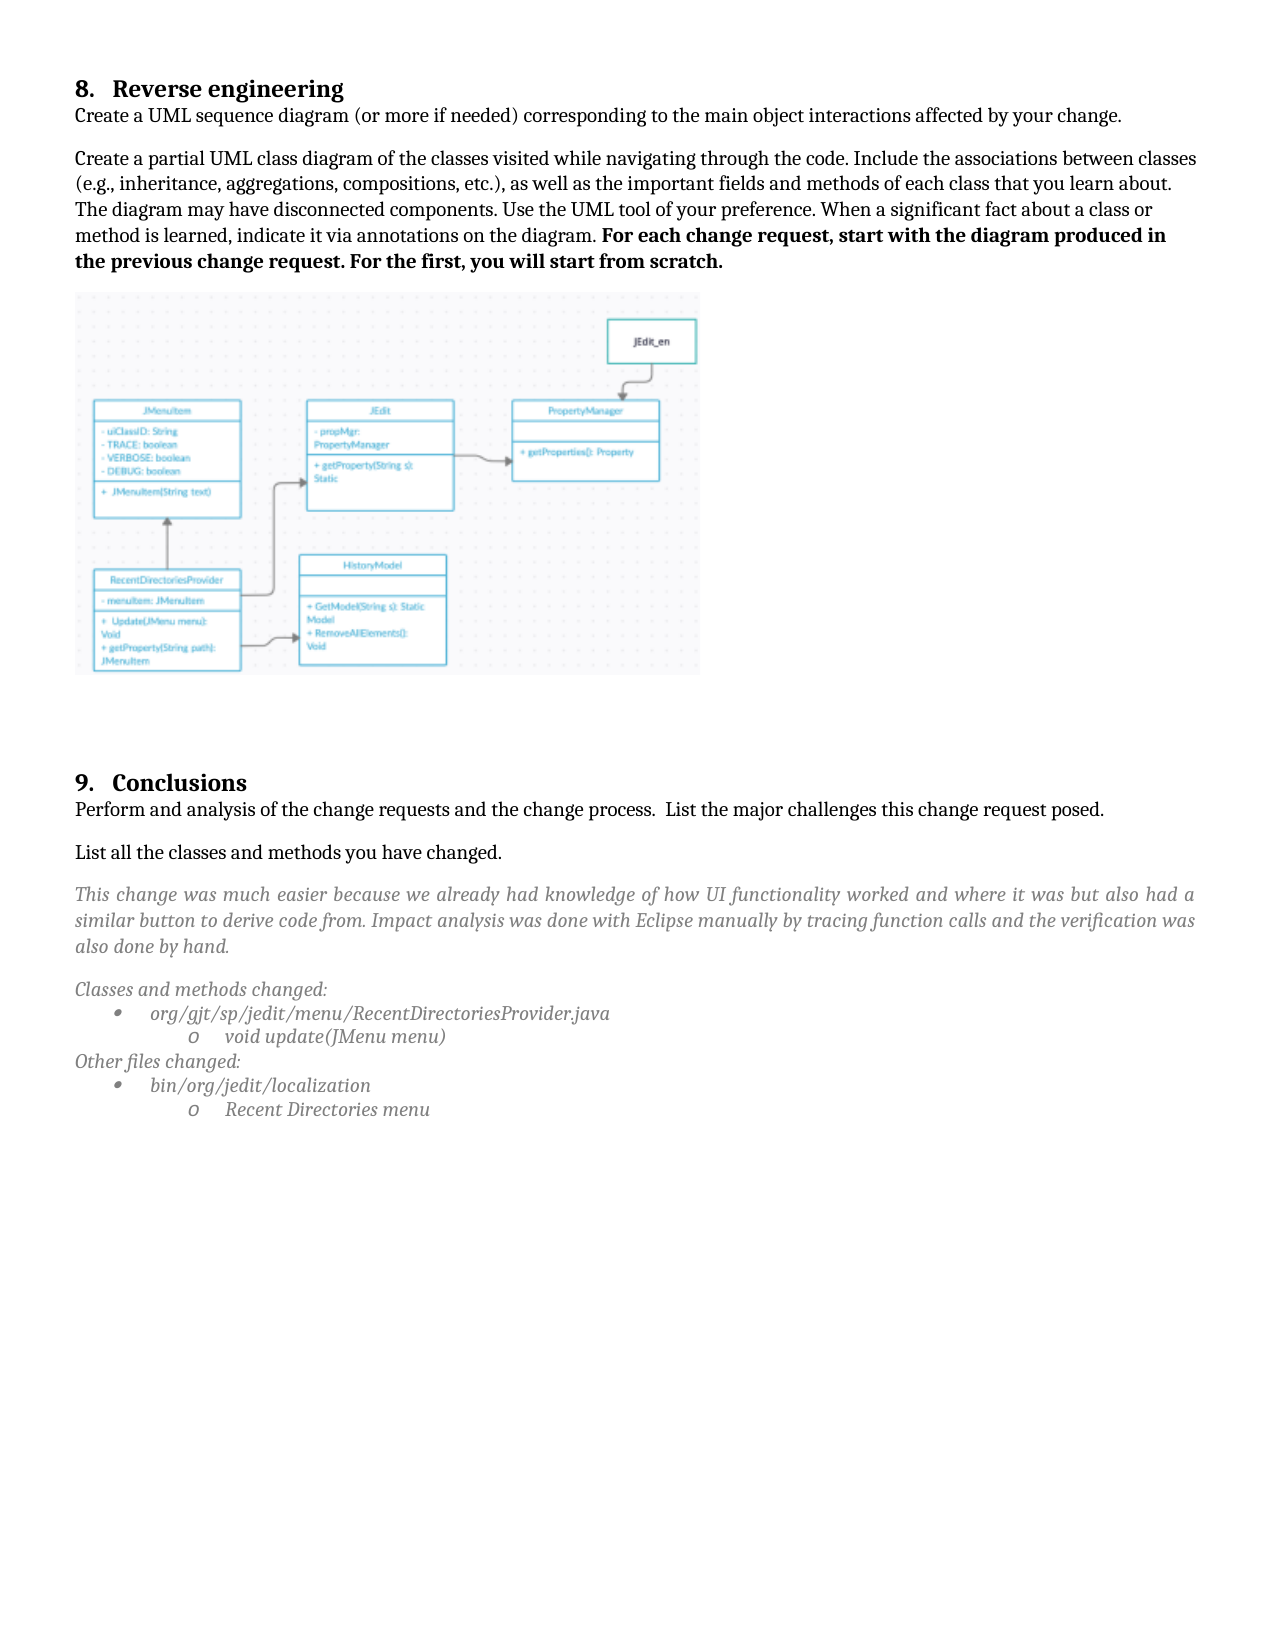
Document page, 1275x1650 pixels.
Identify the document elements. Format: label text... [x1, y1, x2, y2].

picture [75, 292, 700, 675]
text Perform and analysis of the change requests and the change process. List the major challenges this change request posed. [75, 798, 1200, 822]
list org/gjt/sp/jedit/menu/RecentDirectoriesProvider.java [112, 1001, 1200, 1025]
list Recent Directories menu [187, 1098, 1200, 1123]
text Other files changed: [75, 1050, 1200, 1074]
list void update(JMenu menu) [187, 1025, 1200, 1050]
text Classes and methods changed: [75, 977, 1200, 1001]
text Create a partial UML class diagram of the classes visited while navigating through the code. Include the associations between classes (e.g., inheritance, aggregations, compositions, etc.), as well as the important fields and methods of each class that you learn about. The diagram may have disconnected components. Use the UML tool of your preference. When a significant fact about a class or method is learned, indicate it via annotations on the diagram. For each change request, start with the diagram produced in the previous change request. For the first, you will start from scratch. [75, 146, 1200, 273]
text Create a UML sequence diagram (or more if needed) corresponding to the main object interactions affected by your change. [75, 104, 1200, 128]
text This change was much easier because we already had knowledge of how UI functionality worked and where it was but also had a similar button to derive code from. Impact analysis was done with Eclipse manually by tracing function calls and the verification was also done by hand. [75, 883, 1200, 959]
text List all the classes and methods you have changed. [75, 841, 1200, 864]
subtitle Conclusions [75, 769, 1200, 798]
list bin/org/jedit/localization [112, 1074, 1200, 1098]
subtitle Reverse engineering [75, 75, 1200, 104]
